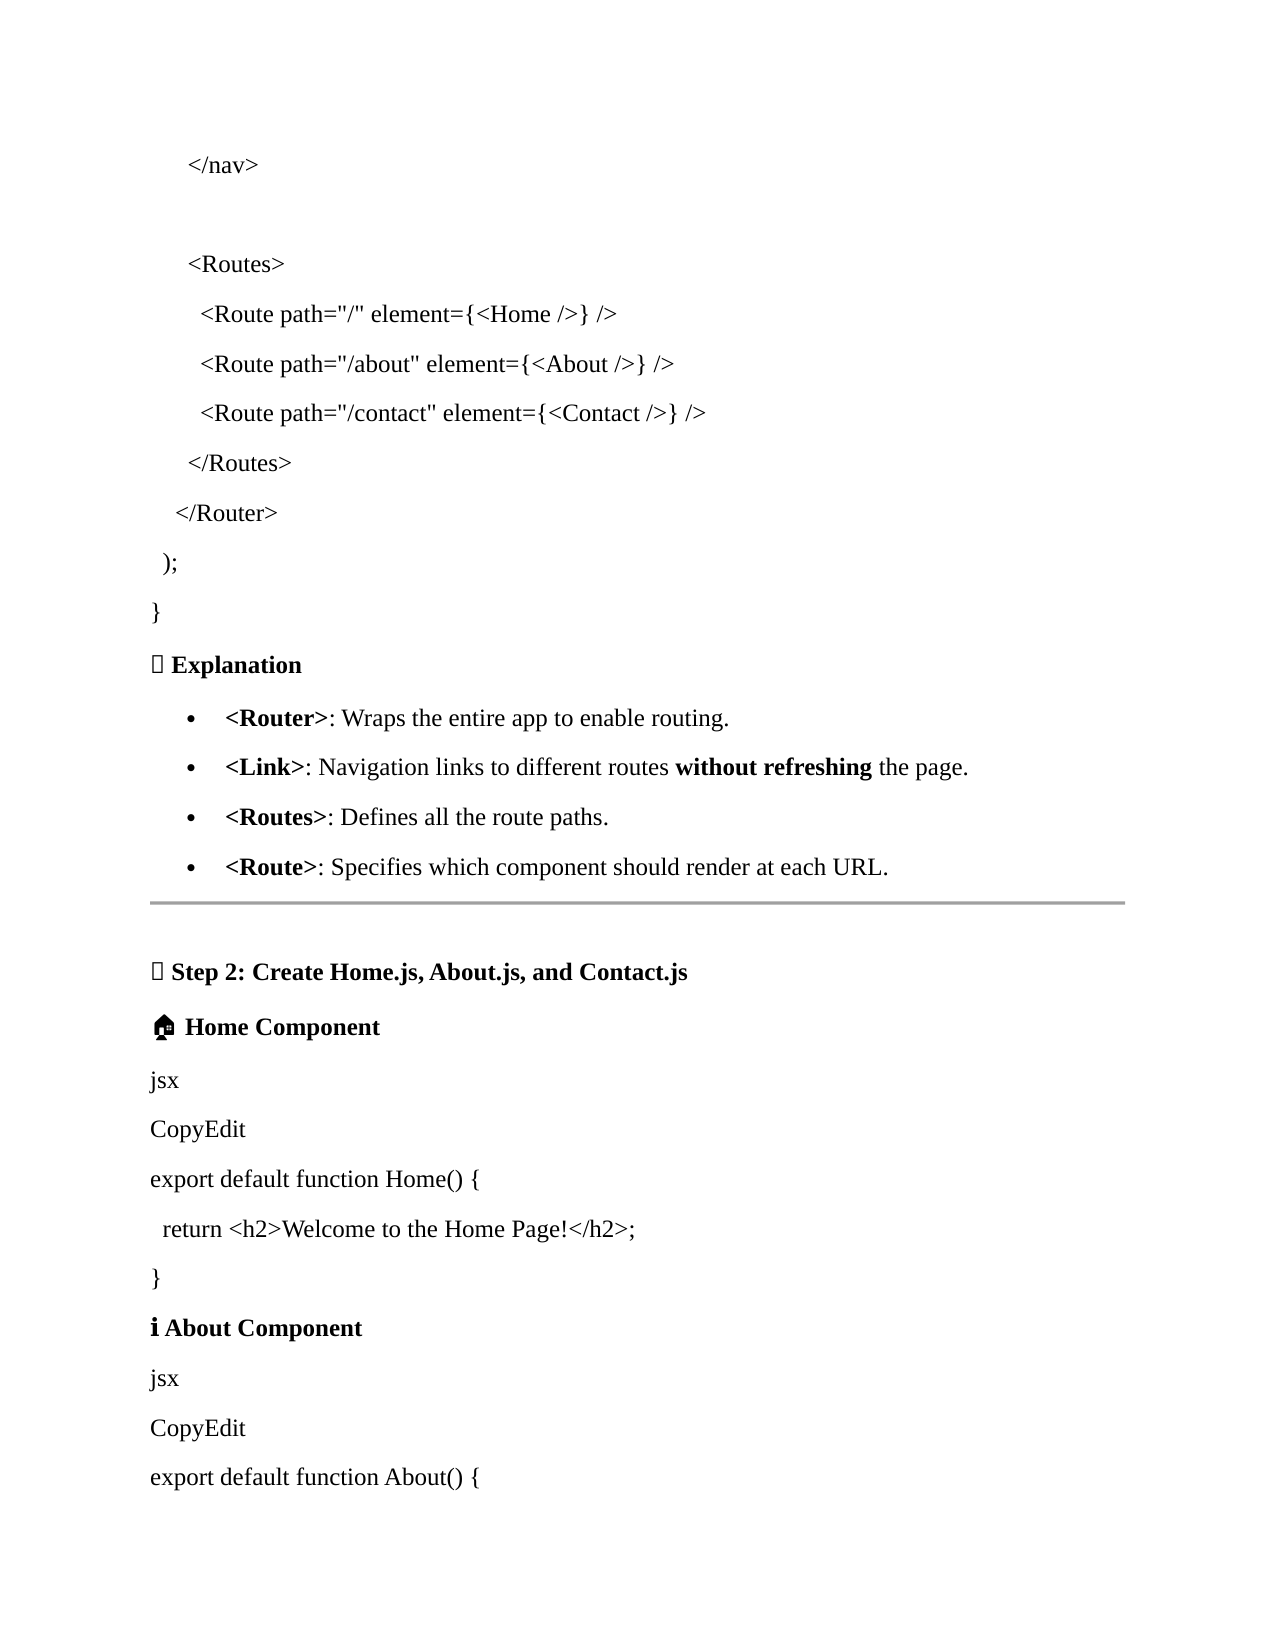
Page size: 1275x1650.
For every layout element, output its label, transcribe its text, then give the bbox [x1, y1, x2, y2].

text </Router> [150, 498, 1125, 527]
text 📝 Explanation [150, 647, 1125, 681]
text jsx [150, 1065, 1125, 1093]
text </nav> [150, 150, 1125, 179]
list <Routes>: Defines all the route paths. [187, 802, 1125, 831]
text ); [150, 547, 1125, 576]
text } [150, 1263, 1125, 1292]
text CopyEdit [150, 1413, 1125, 1441]
list <Route>: Specifies which component should render at each URL. [187, 852, 1125, 881]
text 🏠 Home Component [150, 1009, 1125, 1043]
text ℹ️ About Component [150, 1313, 1125, 1342]
text export default function About() { [150, 1462, 1125, 1491]
text jsx [150, 1363, 1125, 1392]
text return <h2>Welcome to the Home Page!</h2>; [150, 1214, 1125, 1243]
text <Route path="/about" element={<About />} /> [150, 349, 1125, 377]
text CopyEdit [150, 1114, 1125, 1143]
text </Routes> [150, 448, 1125, 477]
text export default function Home() { [150, 1164, 1125, 1193]
text <Routes> [150, 249, 1125, 278]
text } [150, 597, 1125, 626]
list <Link>: Navigation links to different routes without refreshing the page. [187, 752, 1125, 781]
list <Router>: Wraps the entire app to enable routing. [187, 703, 1125, 731]
text <Route path="/" element={<Home />} /> [150, 299, 1125, 328]
text 📌 Step 2: Create Home.js, About.js, and Contact.js [150, 953, 1125, 987]
text <Route path="/contact" element={<Contact />} /> [150, 398, 1125, 427]
